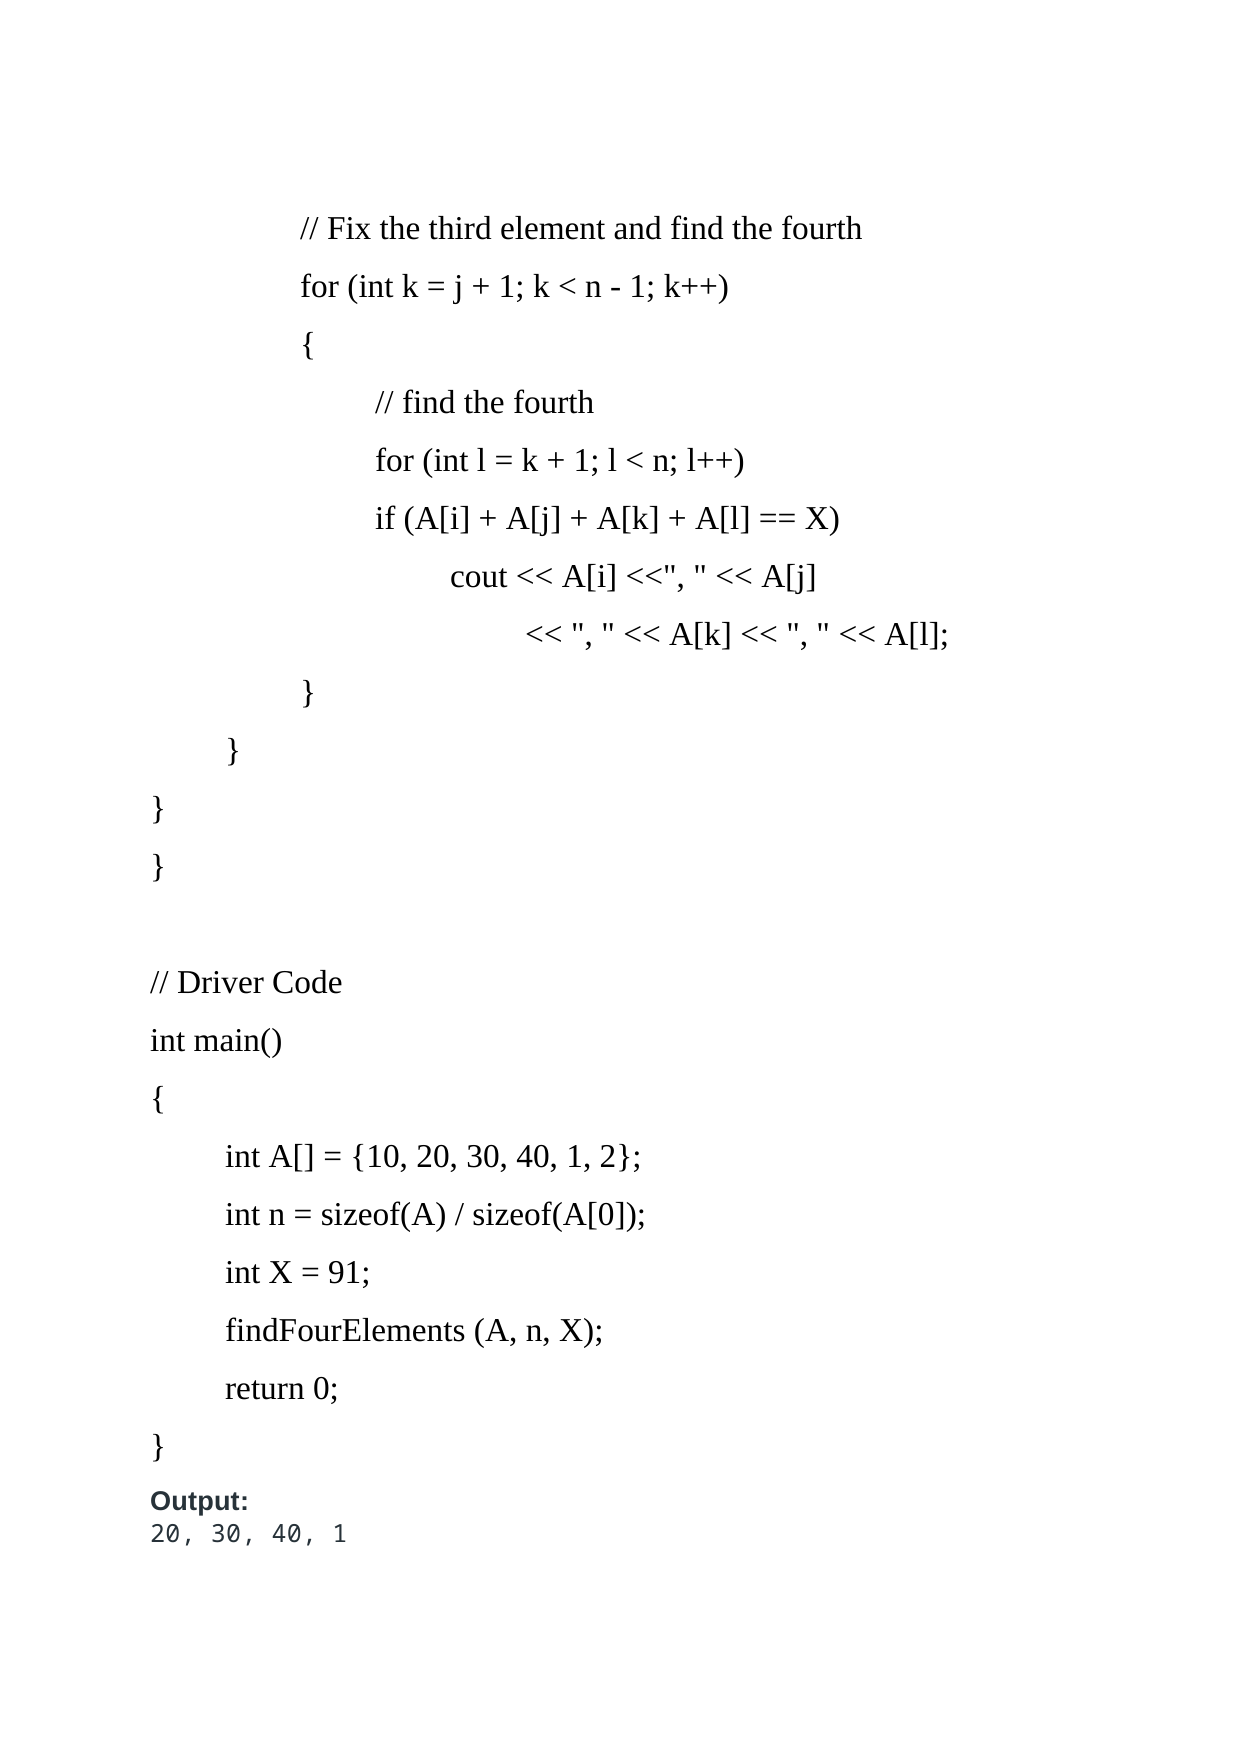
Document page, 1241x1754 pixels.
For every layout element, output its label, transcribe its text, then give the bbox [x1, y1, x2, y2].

text { [150, 324, 1090, 362]
text Output: [150, 1484, 1090, 1516]
text // Driver Code [150, 962, 1090, 1001]
text findFourElements (A, n, X); [150, 1310, 1090, 1349]
text 20, 30, 40, 1 [150, 1516, 1090, 1550]
text int main() [150, 1020, 1090, 1059]
text int A[] = {10, 20, 30, 40, 1, 2}; [150, 1136, 1090, 1175]
text cout << A[i] <<", " << A[j] [150, 556, 1090, 594]
text int n = sizeof(A) / sizeof(A[0]); [150, 1194, 1090, 1233]
text << ", " << A[k] << ", " << A[l]; [150, 614, 1090, 652]
text } [150, 672, 1090, 711]
text if (A[i] + A[j] + A[k] + A[l] == X) [150, 498, 1090, 536]
text } [150, 1426, 1090, 1465]
text for (int k = j + 1; k < n - 1; k++) [150, 266, 1090, 304]
text } [150, 788, 1090, 827]
text } [150, 846, 1090, 884]
text { [150, 1078, 1090, 1117]
text int X = 91; [150, 1252, 1090, 1291]
text // find the fourth [150, 382, 1090, 420]
text return 0; [150, 1368, 1090, 1407]
text for (int l = k + 1; l < n; l++) [150, 440, 1090, 478]
text } [150, 730, 1090, 768]
text // Fix the third element and find the fourth [150, 208, 1090, 246]
